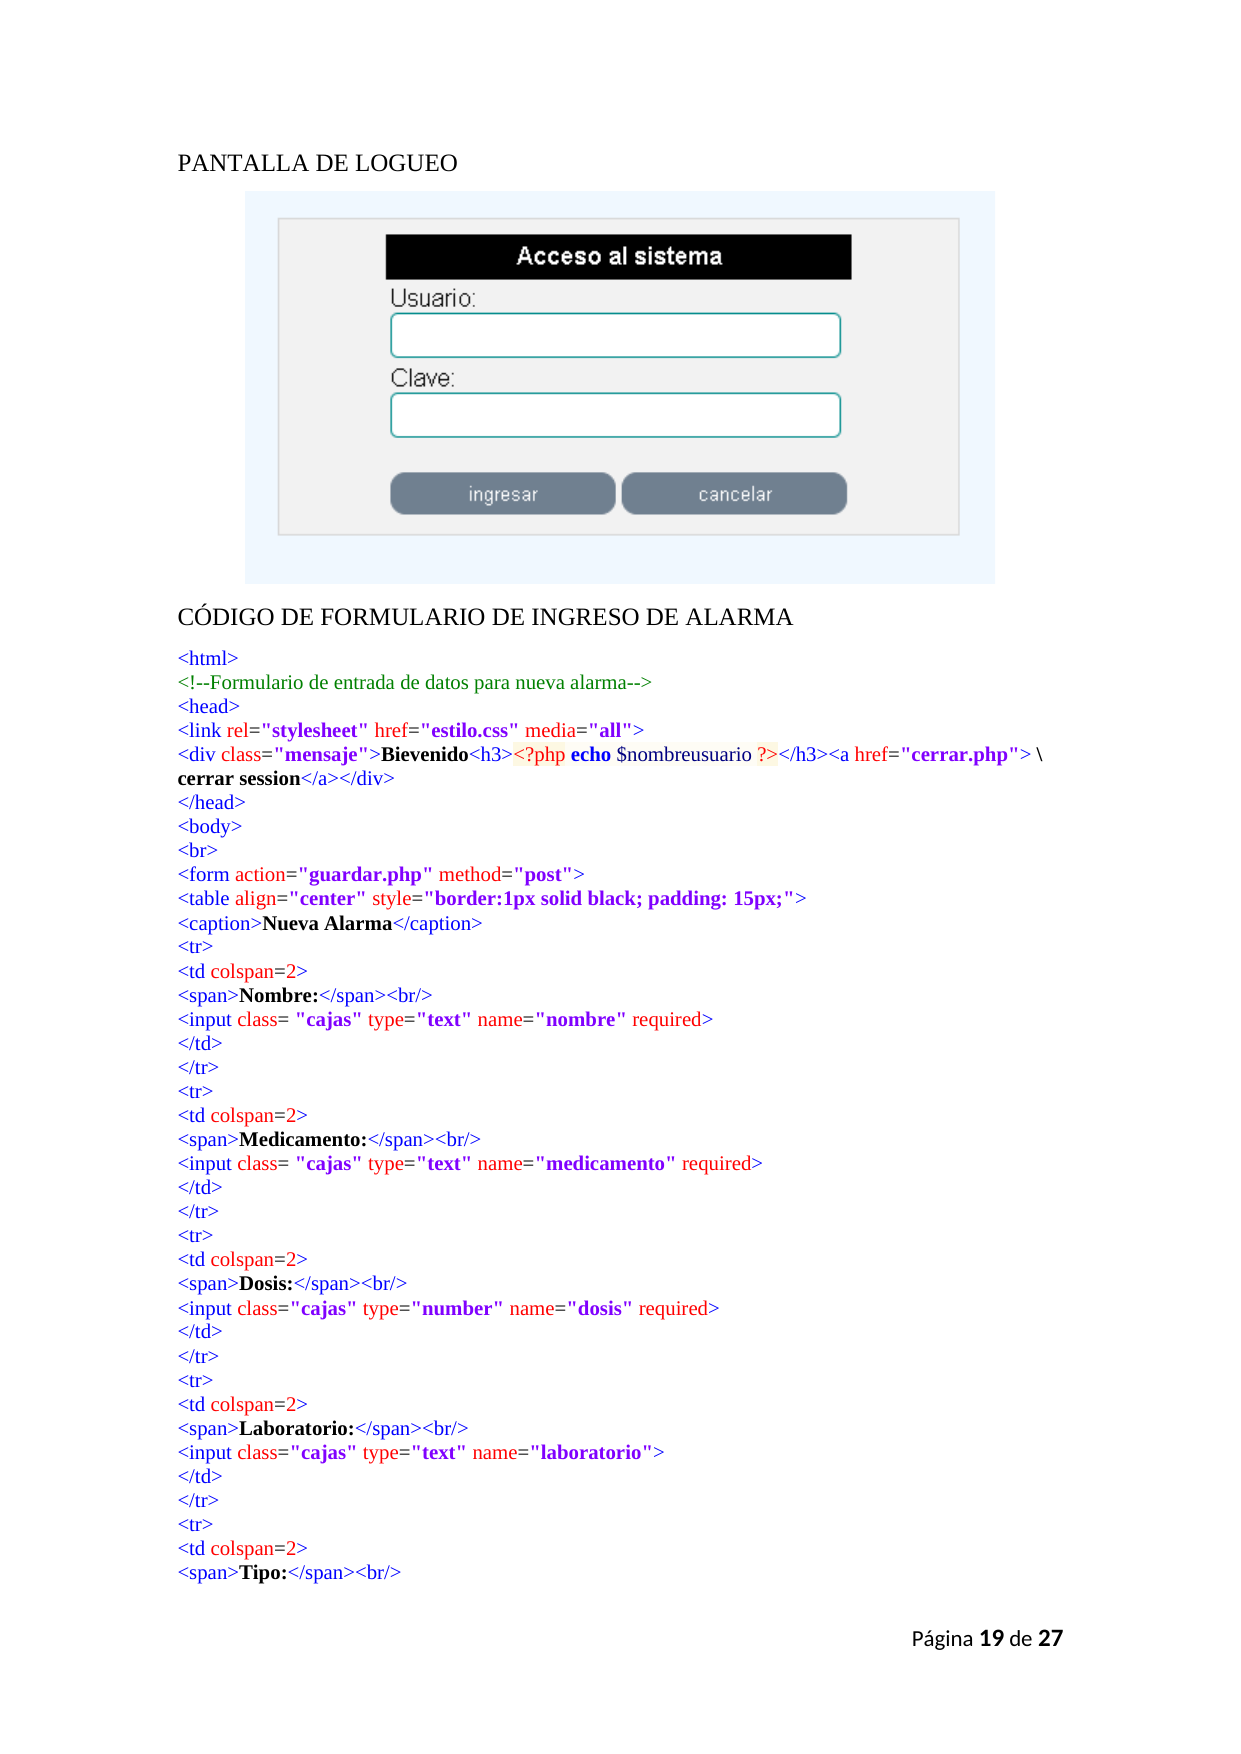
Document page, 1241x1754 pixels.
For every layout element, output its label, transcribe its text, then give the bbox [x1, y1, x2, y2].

text <input class="cajas" type="number" name="dosis" required> [177, 1295, 1063, 1319]
text <body> [177, 814, 1063, 838]
text <span>Dosis:</span><br/> [177, 1271, 1063, 1295]
text <input class= "cajas" type="text" name="nombre" required> [177, 1007, 1063, 1031]
text <span>Tipo:</span><br/> [177, 1560, 1063, 1584]
text <span>Laboratorio:</span><br/> [177, 1416, 1063, 1440]
text </head> [177, 790, 1063, 814]
text </tr> [177, 1343, 1063, 1368]
text <input class= "cajas" type="text" name="medicamento" required> [177, 1151, 1063, 1175]
text <tr> [177, 1368, 1063, 1392]
text <!--Formulario de entrada de datos para nueva alarma--> [177, 670, 1063, 694]
subtitle PANTALLA DE LOGUEO [177, 148, 1063, 176]
text </td> [177, 1031, 1063, 1055]
text <form action="guardar.php" method="post"> [177, 862, 1063, 886]
text <br> [177, 838, 1063, 862]
text <span>Nombre:</span><br/> [177, 983, 1063, 1007]
text <td colspan=2> [177, 1103, 1063, 1127]
text <table align="center" style="border:1px solid black; padding: 15px;"> [177, 886, 1063, 910]
text </td> [177, 1175, 1063, 1199]
text <html> [177, 646, 1063, 670]
text <head> [177, 694, 1063, 718]
text <td colspan=2> [177, 1392, 1063, 1416]
picture [245, 191, 995, 584]
text <tr> [177, 1223, 1063, 1247]
text <div class="mensaje">Bievenido<h3><?php echo $nombreusuario ?></h3><a href="cerrar.php"> \ cerrar session</a></div> [177, 742, 1063, 790]
text </tr> [177, 1488, 1063, 1512]
text <td colspan=2> [177, 1247, 1063, 1271]
text <link rel="stylesheet" href="estilo.css" media="all"> [177, 718, 1063, 742]
text </td> [177, 1319, 1063, 1343]
text <tr> [177, 1512, 1063, 1536]
text <caption>Nueva Alarma</caption> [177, 910, 1063, 934]
text </td> [177, 1464, 1063, 1488]
text </tr> [177, 1199, 1063, 1223]
text <td colspan=2> [177, 1536, 1063, 1560]
text <tr> [177, 934, 1063, 958]
text <td colspan=2> [177, 958, 1063, 983]
text <span>Medicamento:</span><br/> [177, 1127, 1063, 1151]
text <tr> [177, 1079, 1063, 1103]
text <input class="cajas" type="text" name="laboratorio"> [177, 1440, 1063, 1464]
subtitle CÓDIGO DE FORMULARIO DE INGRESO DE ALARMA [177, 602, 1063, 631]
text </tr> [177, 1055, 1063, 1079]
